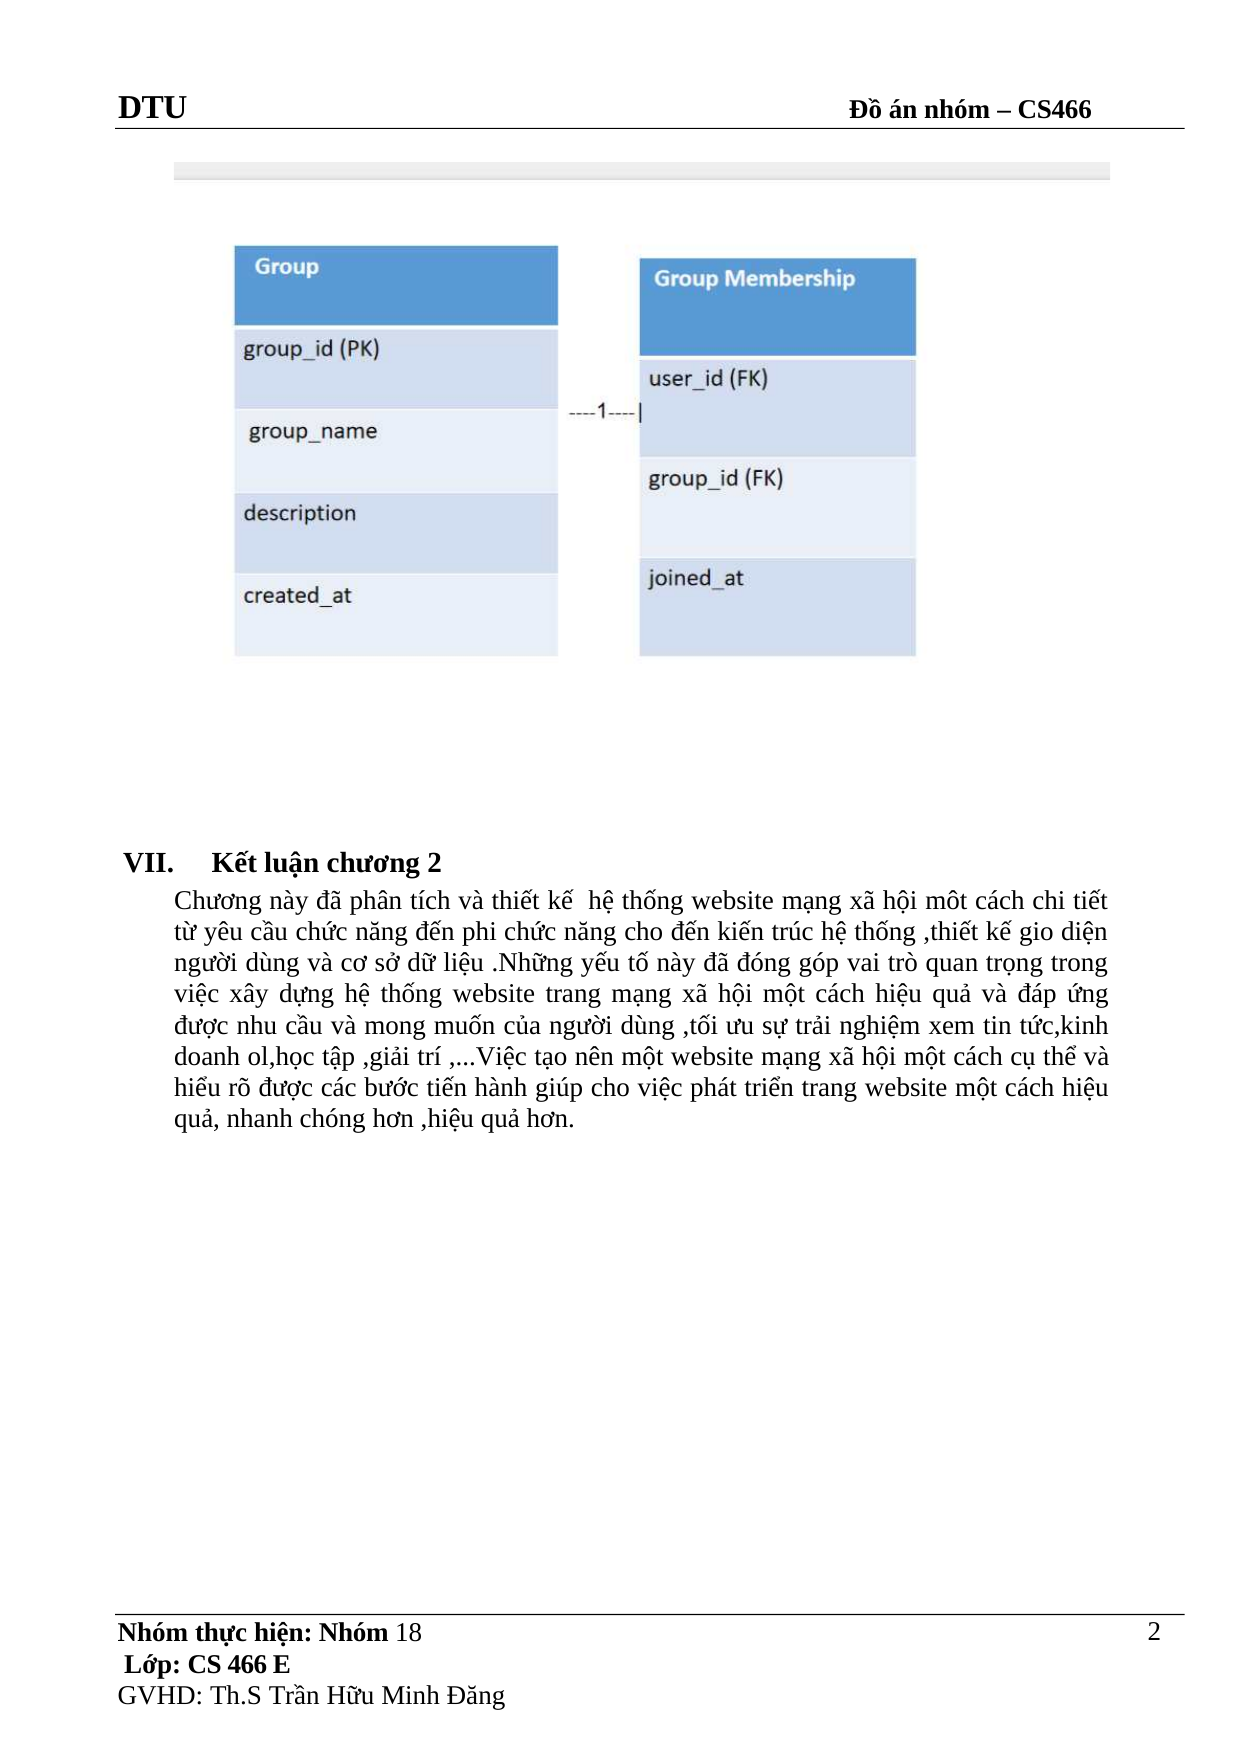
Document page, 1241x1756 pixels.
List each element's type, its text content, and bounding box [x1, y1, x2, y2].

picture [173, 162, 1111, 827]
subtitle Kết luận chương 2 [174, 842, 1170, 880]
text Chương này đã phân tích và thiết kế hệ thống website mạng xã hội môt cách chi tiết từ yêu cầu chức năng đến phi chức năng cho đến kiến trúc hệ thống ,thiết kế gio diện người dùng và cơ sở dữ liệu .Những yếu tố này đã đóng góp vai trò quan trọng trong việc xây dựng hệ thống website trang mạng xã hội một cách hiệu quả và đáp ứng được nhu cầu và mong muốn của người dùng ,tối ưu sự trải nghiệm xem tin tức,kinh doanh ol,học tập ,giải trí ,...Việc tạo nên một website mạng xã hội một cách cụ thể và hiểu rõ được các bước tiến hành giúp cho việc phát triển trang website một cách hiệu quả, nhanh chóng hơn ,hiệu quả hơn. [174, 884, 1111, 1133]
